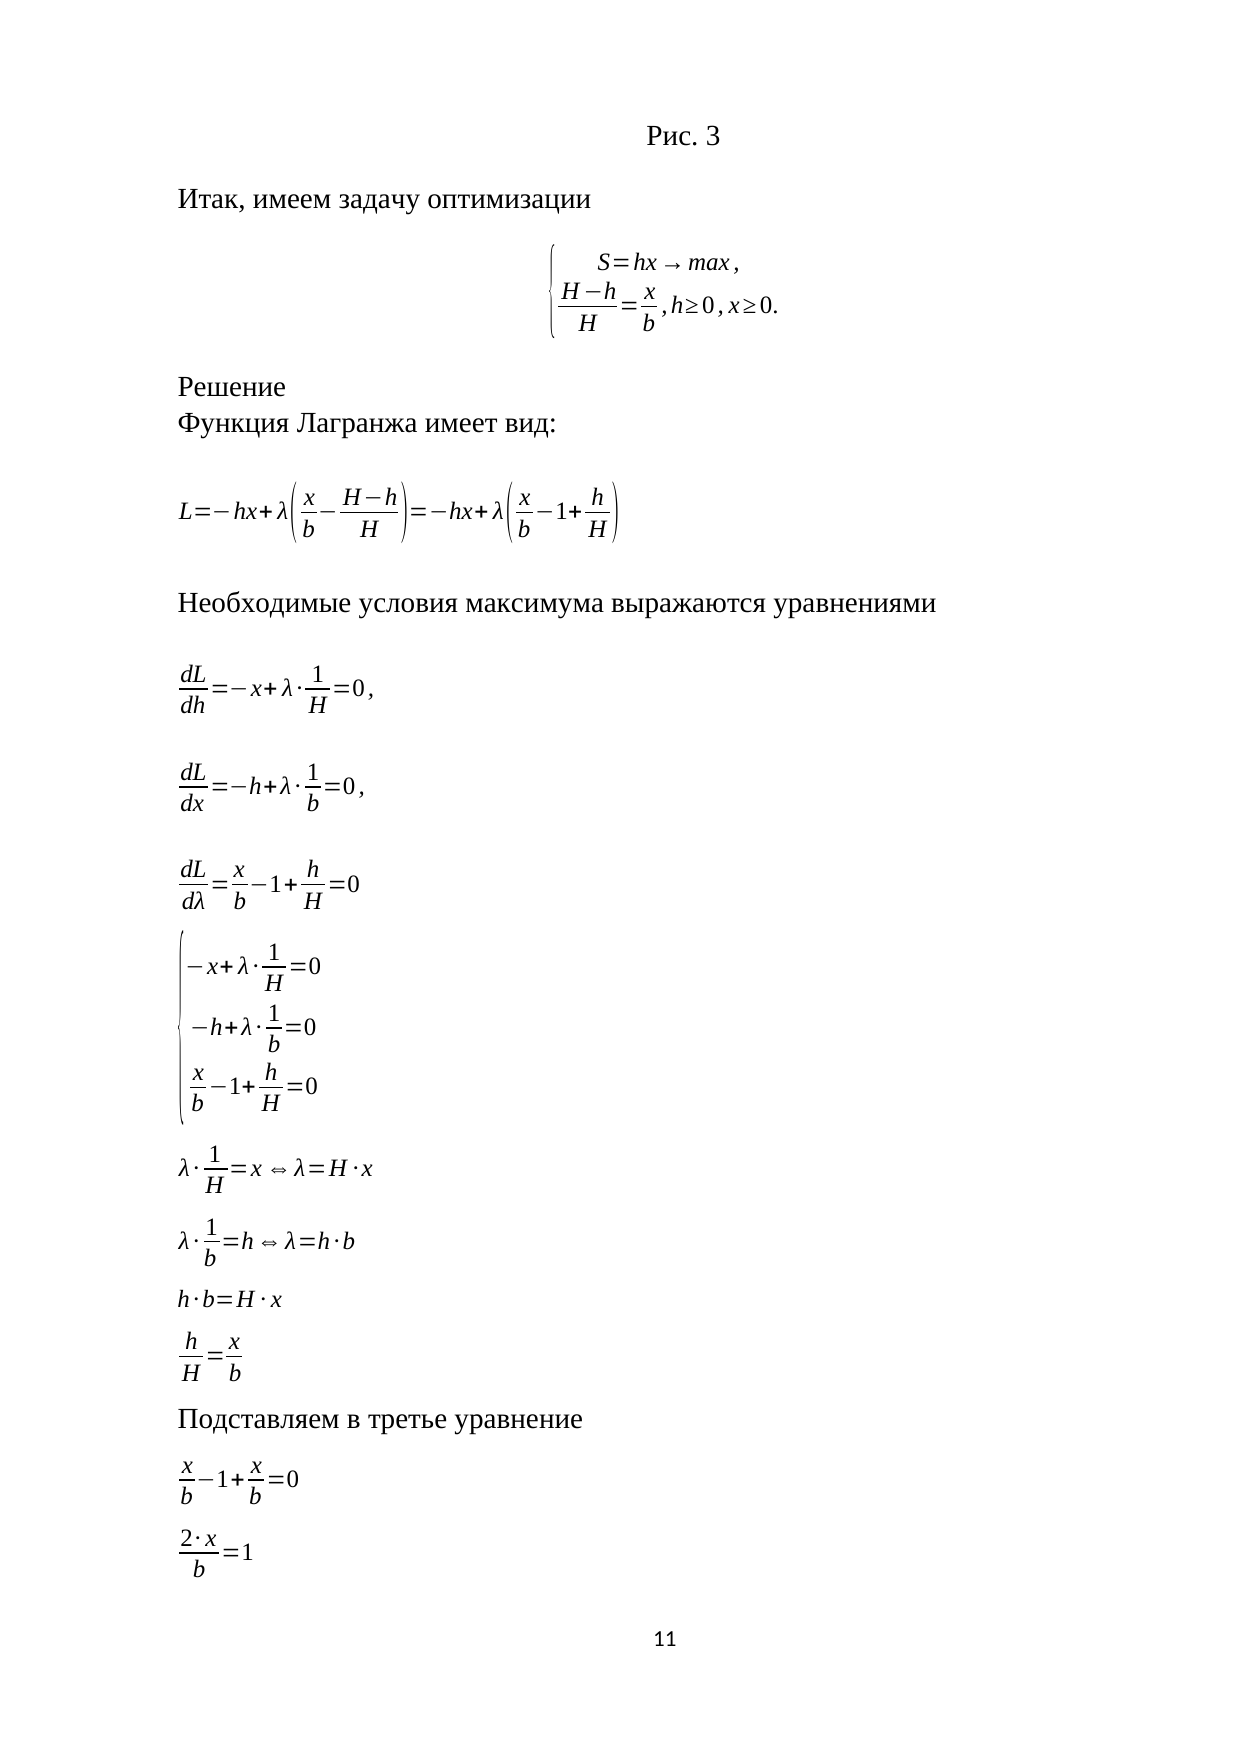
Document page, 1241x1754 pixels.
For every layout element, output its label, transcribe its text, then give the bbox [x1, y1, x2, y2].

text Решение [177, 369, 1152, 403]
list Рис. 3 [215, 118, 1152, 152]
text Функция Лагранжа имеет вид: [177, 406, 1152, 439]
text Итак, имеем задачу оптимизации [177, 181, 1152, 214]
text Подставляем в третье уравнение [177, 1401, 1152, 1434]
text Необходимые условия максимума выражаются уравнениями [177, 585, 1152, 618]
